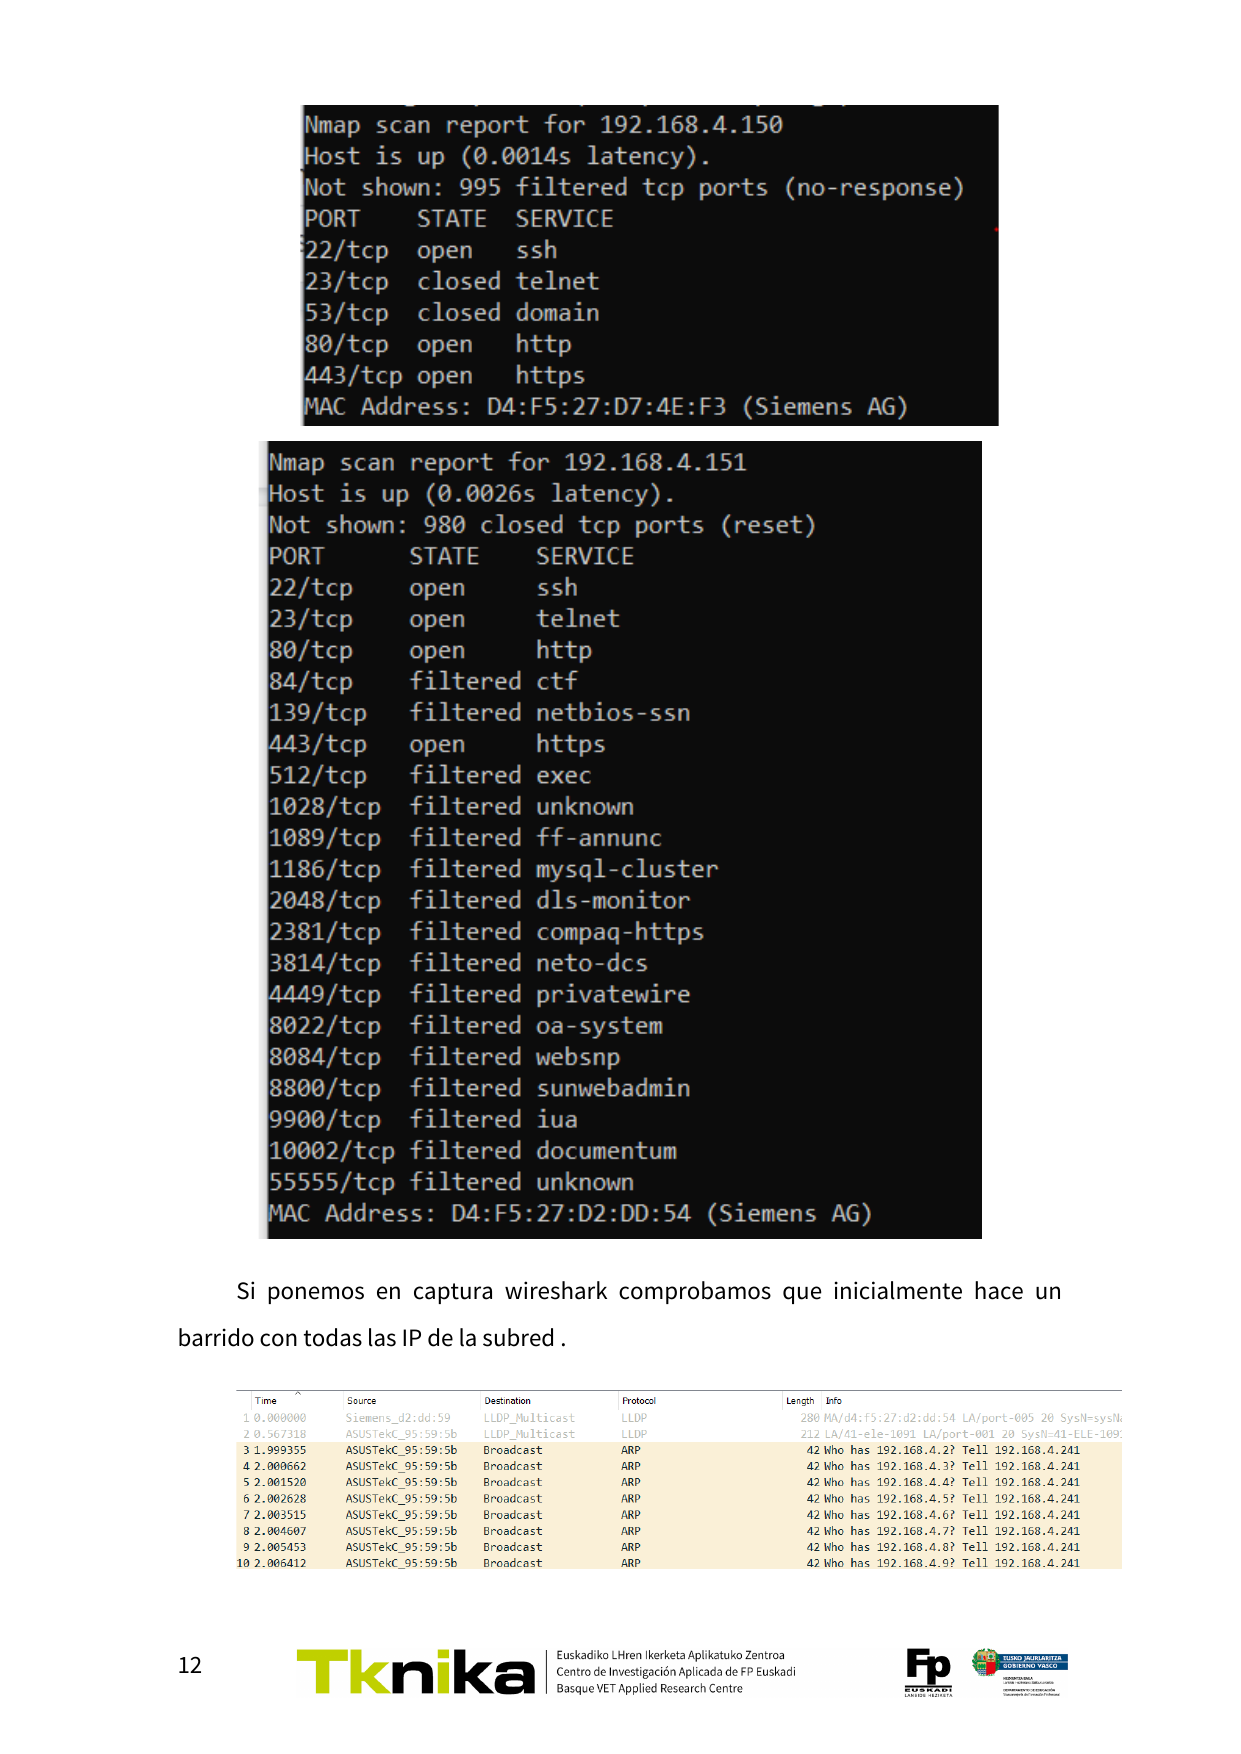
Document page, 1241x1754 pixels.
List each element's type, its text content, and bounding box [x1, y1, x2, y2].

picture [296, 1648, 1069, 1698]
picture [258, 441, 982, 1239]
picture [236, 1390, 1122, 1569]
picture [300, 105, 999, 426]
text Si ponemos en captura wireshark comprobamos que inicialmente hace un barrido con todas las IP de la subred . [177, 1275, 1063, 1353]
